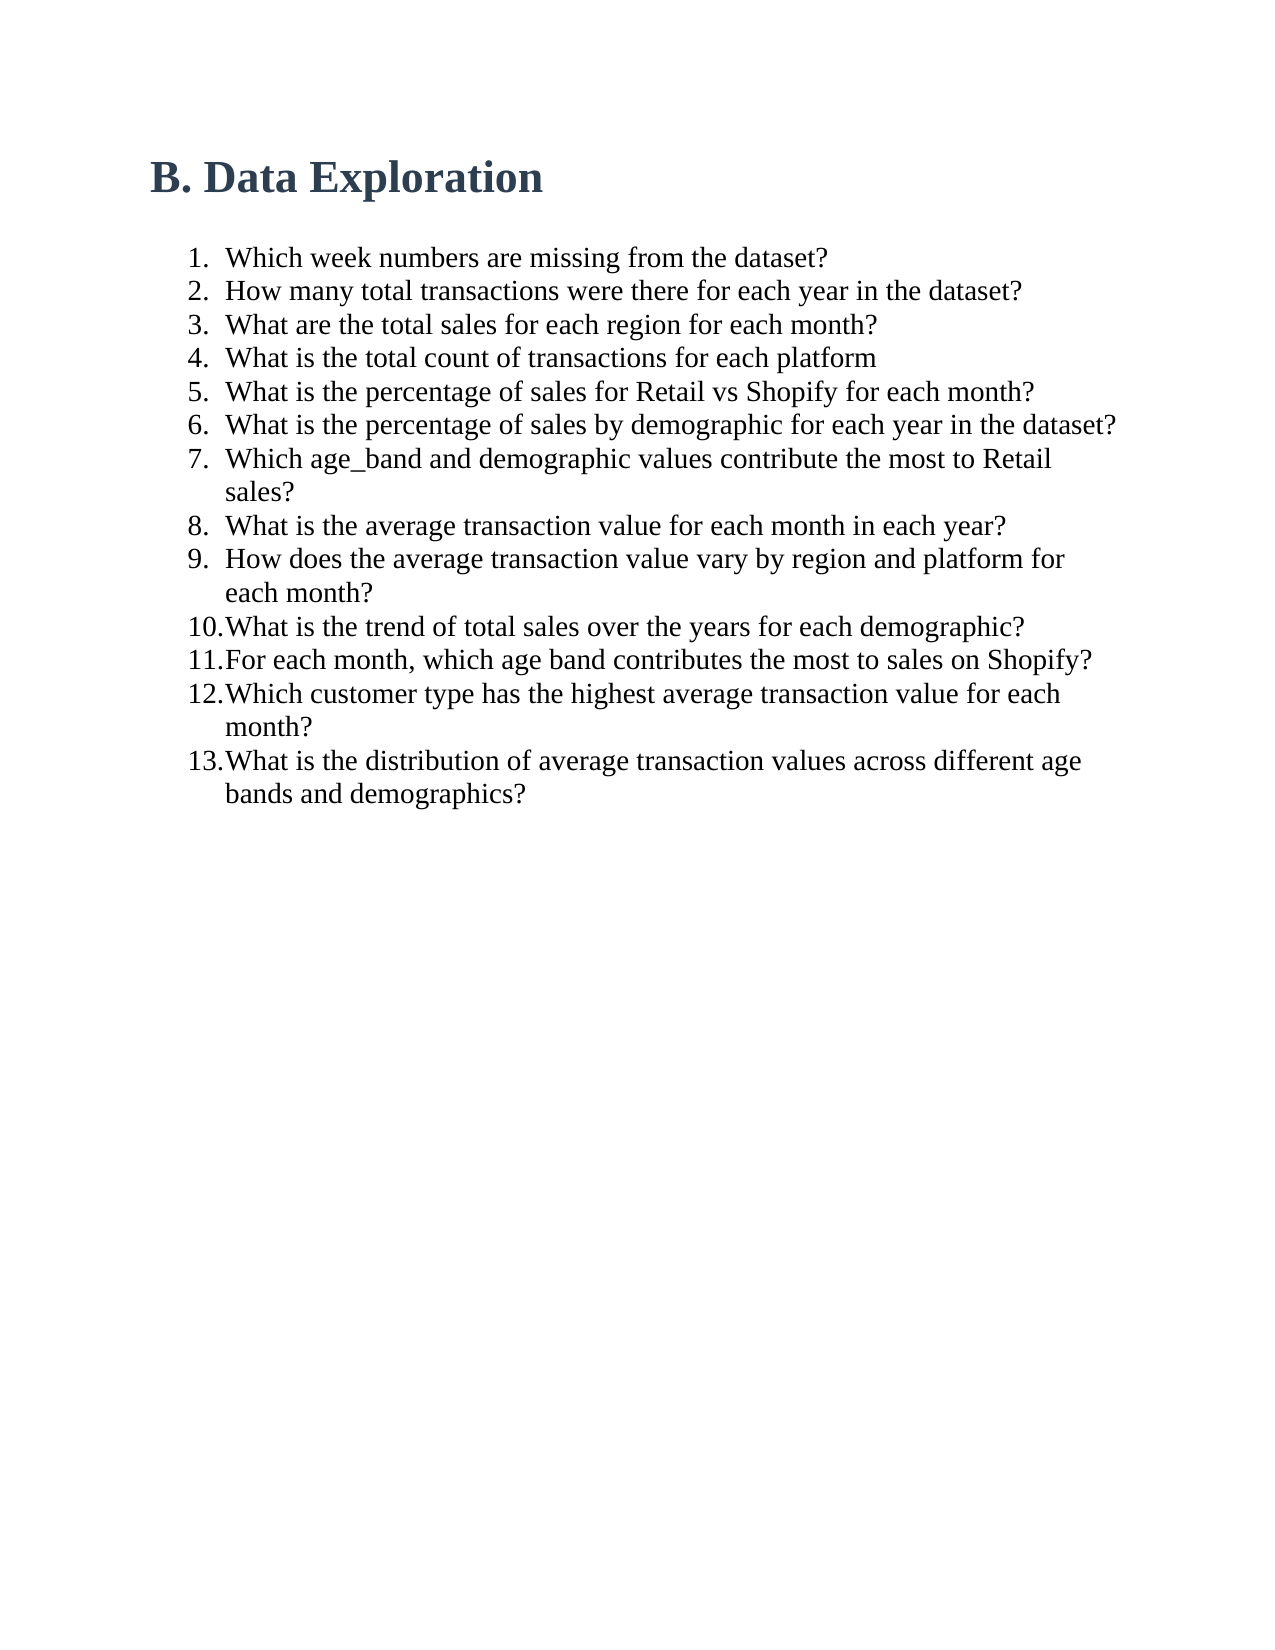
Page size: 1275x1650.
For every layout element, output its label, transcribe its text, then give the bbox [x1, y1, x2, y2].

list What is the percentage of sales for Retail vs Shopify for each month? [187, 374, 1125, 407]
list What is the percentage of sales by demographic for each year in the dataset? [187, 407, 1125, 441]
list What is the trend of total sales over the years for each demographic? [187, 609, 1125, 642]
list How does the average transaction value vary by region and platform for each month? [187, 542, 1125, 609]
list What is the total count of transactions for each platform [187, 340, 1125, 374]
list Which age_band and demographic values contribute the most to Retail sales? [187, 441, 1125, 508]
list What is the distribution of average transaction values across different age bands and demographics? [187, 743, 1125, 810]
list For each month, which age band contributes the most to sales on Shopify? [187, 642, 1125, 676]
list What are the total sales for each region for each month? [187, 307, 1125, 340]
list What is the average transaction value for each month in each year? [187, 508, 1125, 542]
subtitle B. Data Exploration [150, 150, 1125, 203]
list Which week numbers are missing from the dataset? [187, 240, 1125, 273]
list Which customer type has the highest average transaction value for each month? [187, 676, 1125, 743]
list How many total transactions were there for each year in the dataset? [187, 273, 1125, 307]
